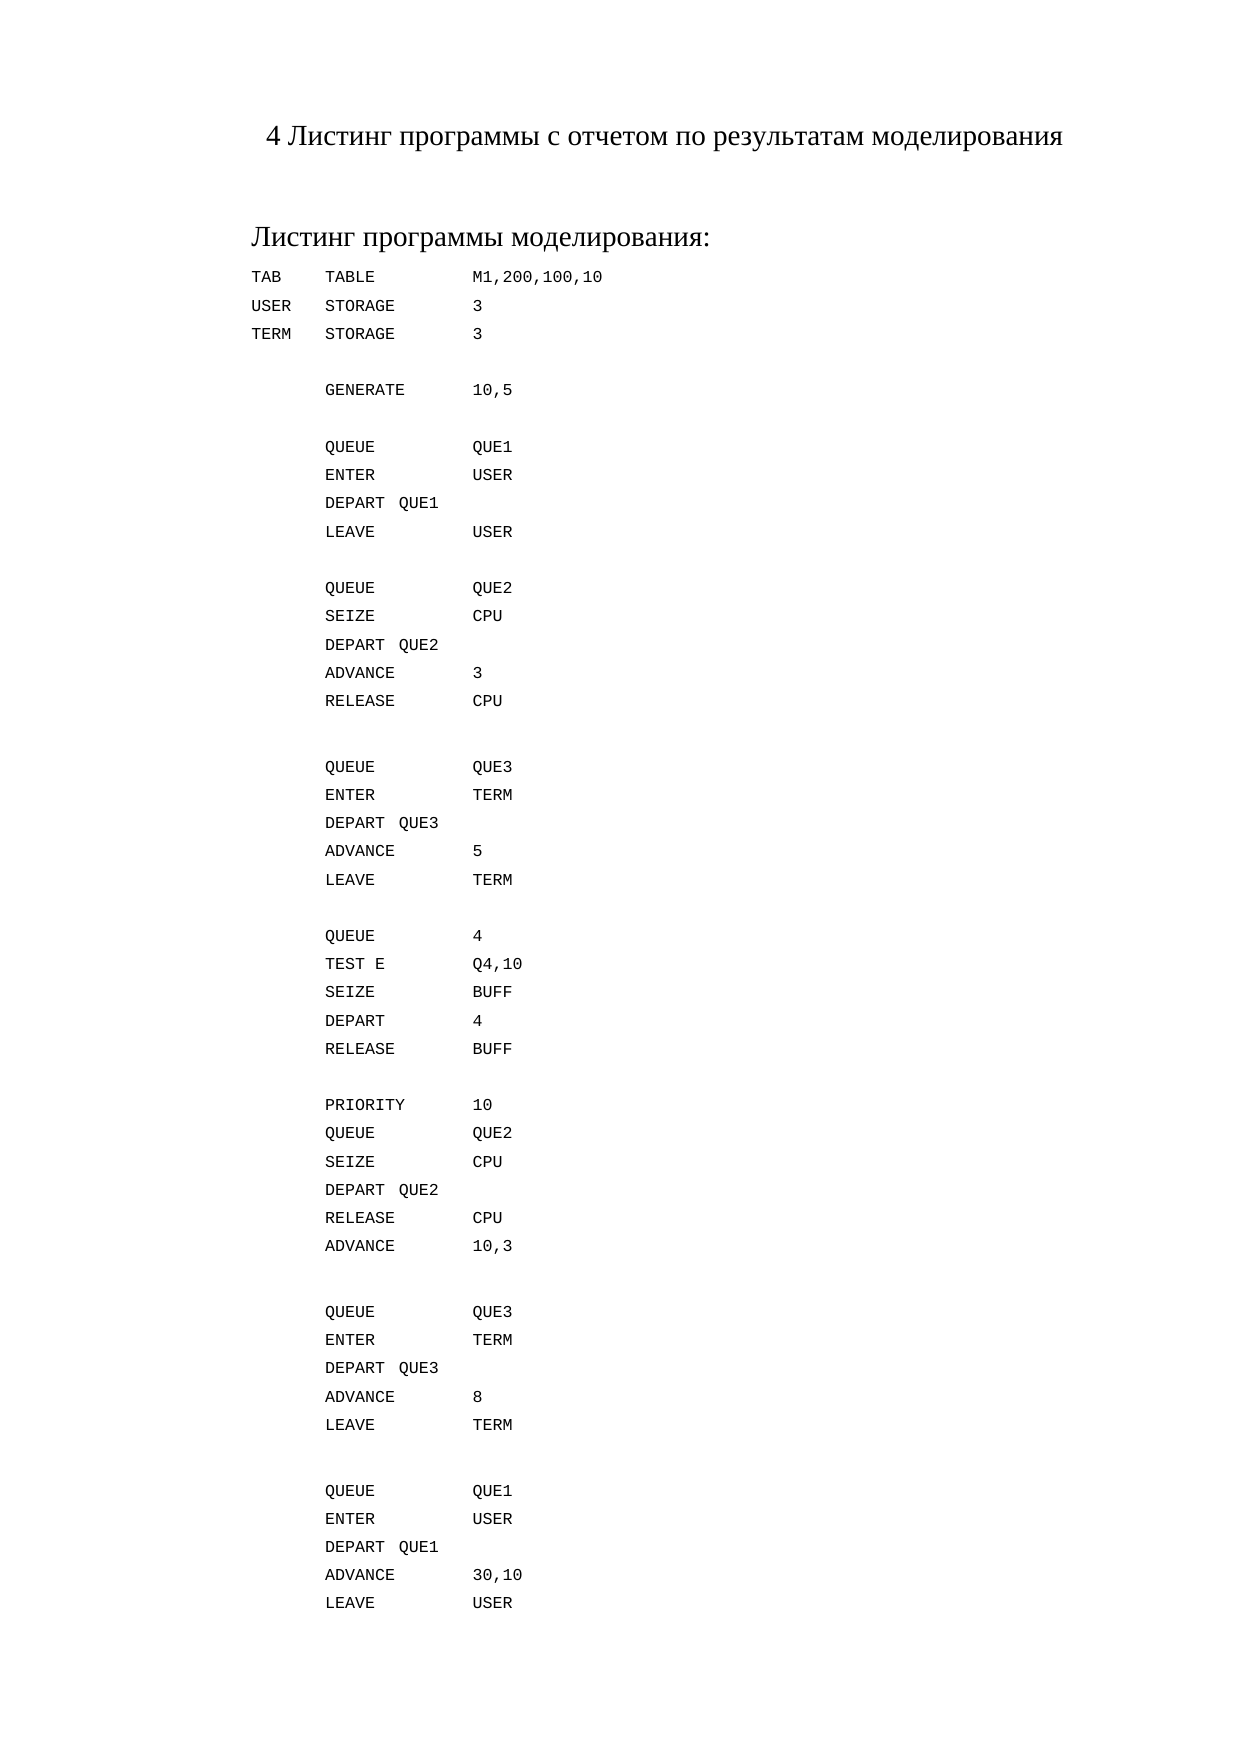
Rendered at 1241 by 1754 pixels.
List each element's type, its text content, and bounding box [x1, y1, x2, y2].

text SEIZE BUFF [177, 984, 1152, 1003]
text SEIZE CPU [177, 1153, 1152, 1172]
text Листинг программы моделирования: [177, 219, 1152, 252]
text DEPART QUE2 [177, 1182, 1152, 1200]
text ENTER USER [177, 467, 1152, 486]
text ENTER TERM [177, 786, 1152, 805]
text ENTER USER [177, 1510, 1152, 1529]
text GENERATE 10,5 [177, 382, 1152, 401]
text LEAVE TERM [177, 871, 1152, 890]
text RELEASE CPU [177, 1210, 1152, 1229]
text LEAVE TERM [177, 1417, 1152, 1435]
text TEST E Q4,10 [177, 956, 1152, 974]
text DEPART QUE1 [177, 1539, 1152, 1557]
text QUEUE QUE2 [177, 1125, 1152, 1144]
text QUEUE QUE2 [177, 579, 1152, 598]
text TERM STORAGE 3 [177, 326, 1152, 344]
text LEAVE USER [177, 1595, 1152, 1614]
text ADVANCE 8 [177, 1388, 1152, 1407]
text QUEUE QUE1 [177, 438, 1152, 457]
text ADVANCE 5 [177, 843, 1152, 862]
text RELEASE CPU [177, 692, 1152, 711]
text QUEUE QUE1 [177, 1482, 1152, 1501]
text DEPART QUE3 [177, 814, 1152, 833]
text ADVANCE 30,10 [177, 1567, 1152, 1586]
text ADVANCE 10,3 [177, 1238, 1152, 1257]
text ADVANCE 3 [177, 664, 1152, 683]
text TAB TABLE M1,200,100,10 [177, 269, 1152, 288]
text DEPART QUE1 [177, 495, 1152, 514]
text DEPART QUE3 [177, 1360, 1152, 1379]
text SEIZE CPU [177, 608, 1152, 627]
text DEPART QUE2 [177, 636, 1152, 655]
text QUEUE QUE3 [177, 758, 1152, 777]
text 4 Листинг программы с отчетом по результатам моделирования [177, 118, 1152, 152]
text ENTER TERM [177, 1332, 1152, 1351]
text USER STORAGE 3 [177, 297, 1152, 316]
text PRIORITY 10 [177, 1097, 1152, 1116]
text RELEASE BUFF [177, 1040, 1152, 1059]
text LEAVE USER [177, 523, 1152, 542]
text DEPART 4 [177, 1012, 1152, 1031]
text QUEUE QUE3 [177, 1304, 1152, 1322]
text QUEUE 4 [177, 927, 1152, 946]
